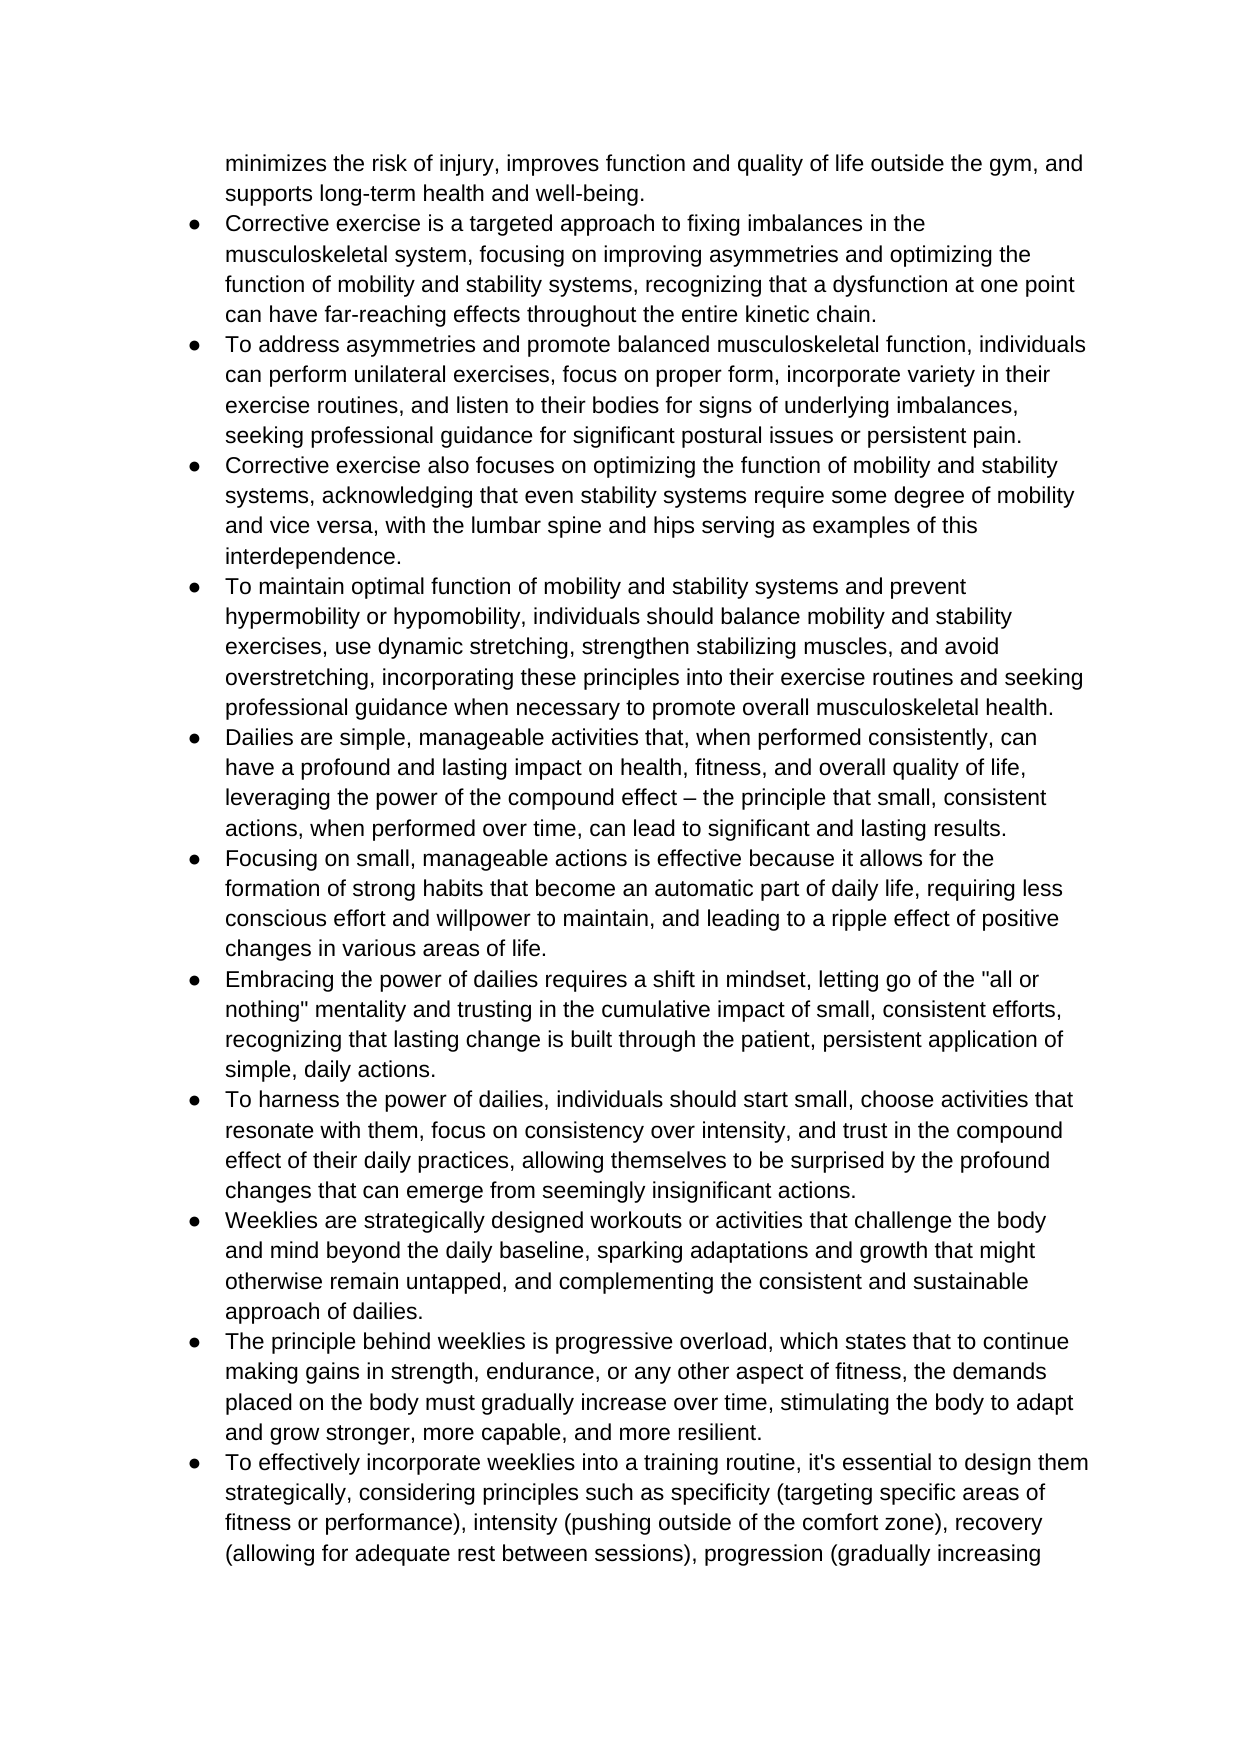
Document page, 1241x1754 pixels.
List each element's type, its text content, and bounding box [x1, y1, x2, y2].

list To harness the power of dailies, individuals should start small, choose activities that resonate with them, focus on consistency over intensity, and trust in the compound effect of their daily practices, allowing themselves to be surprised by the profound changes that can emerge from seemingly insignificant actions. [187, 1086, 1090, 1203]
list To maintain optimal function of mobility and stability systems and prevent hypermobility or hypomobility, individuals should balance mobility and stability exercises, use dynamic stretching, strengthen stabilizing muscles, and avoid overstretching, incorporating these principles into their exercise routines and seeking professional guidance when necessary to promote overall musculoskeletal health. [187, 573, 1090, 720]
list Embracing the power of dailies requires a shift in mindset, letting go of the "all or nothing" mentality and trusting in the cumulative impact of small, consistent efforts, recognizing that lasting change is built through the patient, persistent application of simple, daily actions. [187, 966, 1090, 1083]
list To address asymmetries and promote balanced musculoskeletal function, individuals can perform unilateral exercises, focus on proper form, incorporate variety in their exercise routines, and listen to their bodies for signs of underlying imbalances, seeking professional guidance for significant postural issues or persistent pain. [187, 331, 1090, 448]
list Corrective exercise is a targeted approach to fixing imbalances in the musculoskeletal system, focusing on improving asymmetries and optimizing the function of mobility and stability systems, recognizing that a dysfunction at one point can have far-reaching effects throughout the entire kinetic chain. [187, 210, 1090, 327]
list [187, 1449, 1090, 1566]
list Dailies are simple, manageable activities that, when performed consistently, can have a profound and lasting impact on health, fitness, and overall quality of life, leveraging the power of the compound effect – the principle that small, consistent actions, when performed over time, can lead to significant and lasting results. [187, 724, 1090, 841]
list The principle behind weeklies is progressive overload, which states that to continue making gains in strength, endurance, or any other aspect of fitness, the demands placed on the body must gradually increase over time, stimulating the body to adapt and grow stronger, more capable, and more resilient. [187, 1328, 1090, 1445]
list Weeklies are strategically designed workouts or activities that challenge the body and mind beyond the daily baseline, sparking adaptations and growth that might otherwise remain untapped, and complementing the consistent and sustainable approach of dailies. [187, 1207, 1090, 1324]
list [187, 150, 1090, 207]
list Corrective exercise also focuses on optimizing the function of mobility and stability systems, acknowledging that even stability systems require some degree of mobility and vice versa, with the lumbar spine and hips serving as examples of this interdependence. [187, 452, 1090, 569]
list Focusing on small, manageable actions is effective because it allows for the formation of strong habits that become an automatic part of daily life, requiring less conscious effort and willpower to maintain, and leading to a ripple effect of positive changes in various areas of life. [187, 845, 1090, 962]
